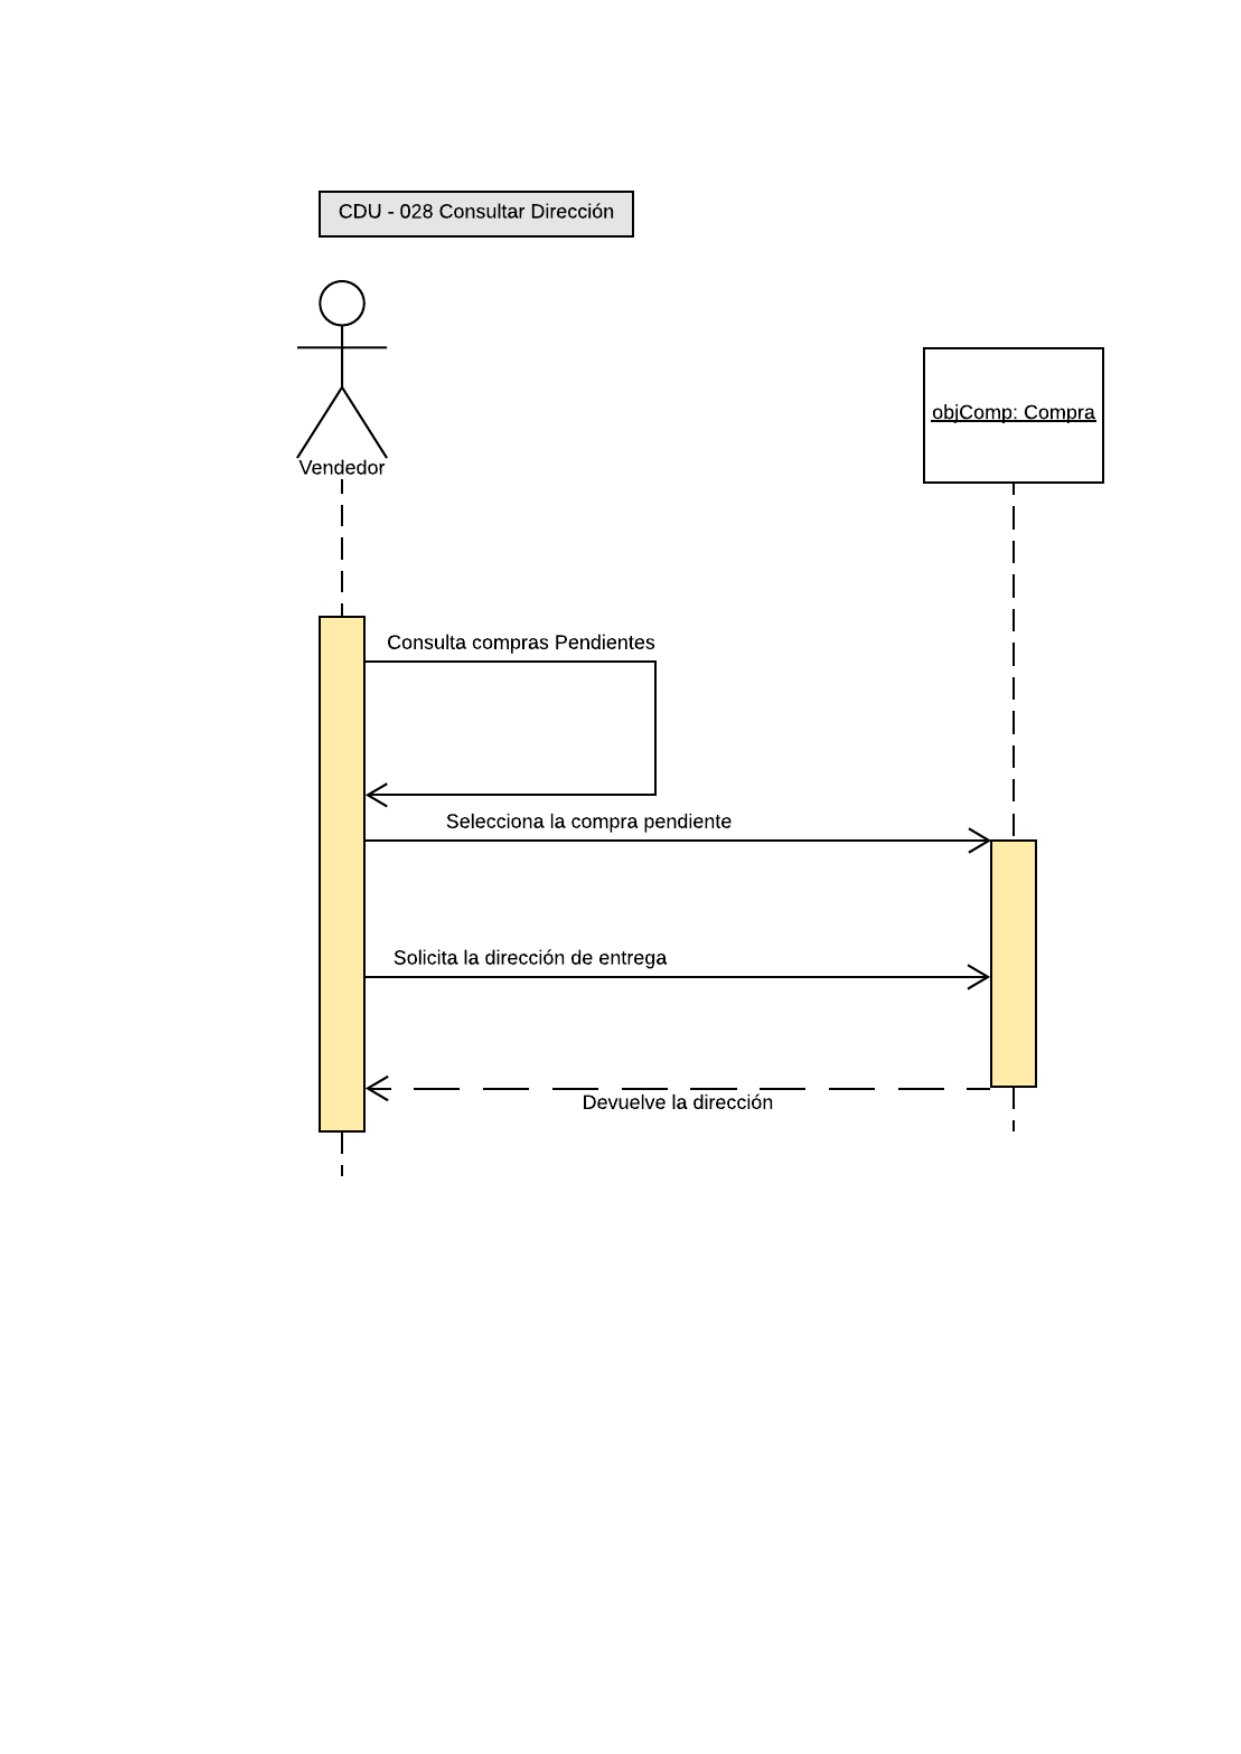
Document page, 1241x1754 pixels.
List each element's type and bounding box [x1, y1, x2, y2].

picture [163, 147, 1148, 1221]
